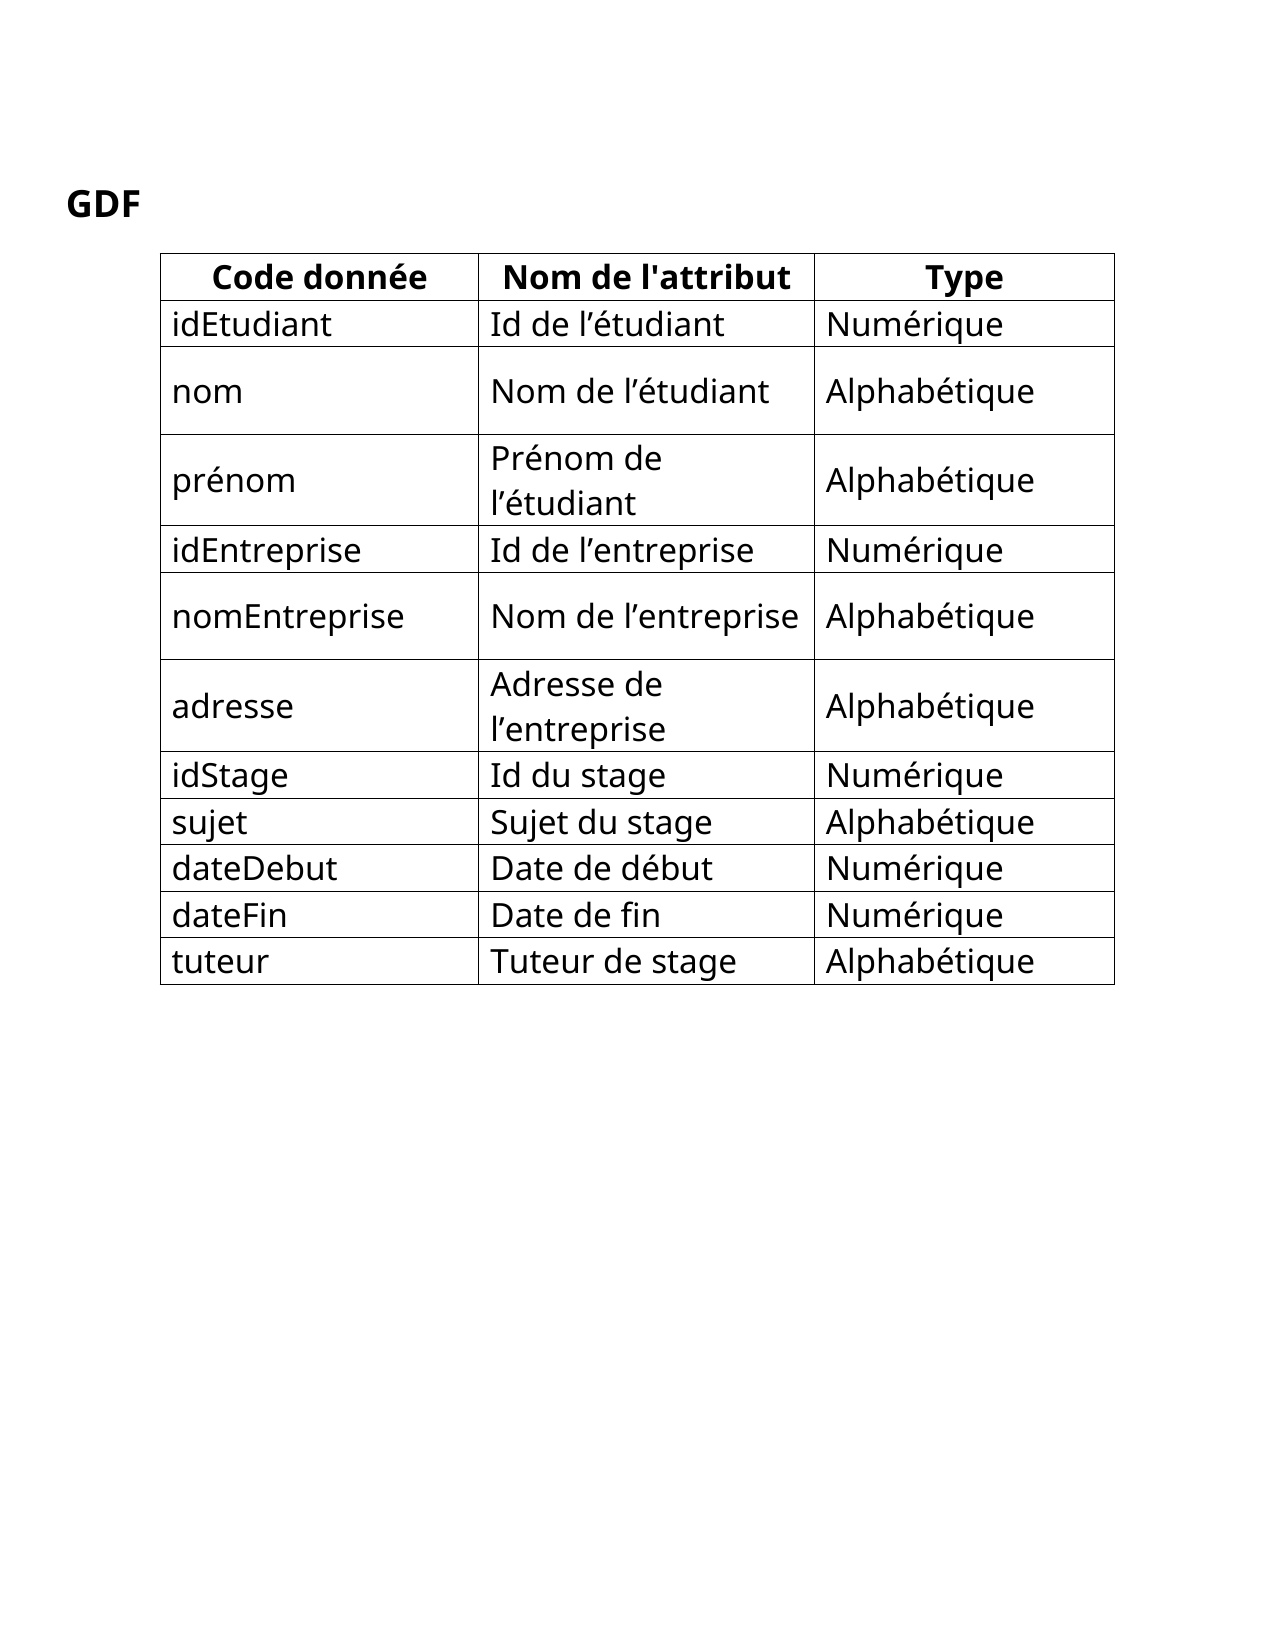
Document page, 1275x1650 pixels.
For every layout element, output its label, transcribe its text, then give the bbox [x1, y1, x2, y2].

table_cell Alphabétique [815, 660, 1114, 751]
table_cell idEntreprise [161, 526, 478, 572]
table_cell Alphabétique [815, 799, 1114, 844]
table_cell dateFin [161, 892, 478, 937]
table_cell nomEntreprise [161, 573, 478, 659]
table_cell Numérique [815, 526, 1114, 572]
table_cell prénom [161, 435, 478, 525]
table_header Code donnée [161, 254, 478, 299]
table_cell idStage [161, 752, 478, 798]
table_cell Alphabétique [815, 938, 1114, 983]
table_cell Date de début [479, 845, 814, 891]
table_cell Id de l’entreprise [479, 526, 814, 572]
table_cell Tuteur de stage [479, 938, 814, 983]
table_cell Numérique [815, 892, 1114, 937]
table_cell Prénom de l’étudiant [479, 435, 814, 525]
table_cell Nom de l’entreprise [479, 573, 814, 659]
table_cell Id de l’étudiant [479, 301, 814, 346]
table_cell adresse [161, 660, 478, 751]
table_cell sujet [161, 799, 478, 844]
table_header Nom de l'attribut [479, 254, 814, 299]
table_cell Alphabétique [815, 573, 1114, 659]
table_cell Nom de l’étudiant [479, 347, 814, 433]
table_cell dateDebut [161, 845, 478, 891]
table_cell Adresse de l’entreprise [479, 660, 814, 751]
table_header Type [815, 254, 1114, 299]
table_cell tuteur [161, 938, 478, 983]
table_cell Numérique [815, 845, 1114, 891]
table_cell nom [161, 347, 478, 433]
table_cell Sujet du stage [479, 799, 814, 844]
table_cell Date de fin [479, 892, 814, 937]
table_cell Alphabétique [815, 347, 1114, 433]
table_cell Numérique [815, 301, 1114, 346]
text GDF [66, 178, 1209, 229]
table_cell Alphabétique [815, 435, 1114, 525]
table_cell idEtudiant [161, 301, 478, 346]
table_cell Id du stage [479, 752, 814, 798]
table_cell Numérique [815, 752, 1114, 798]
